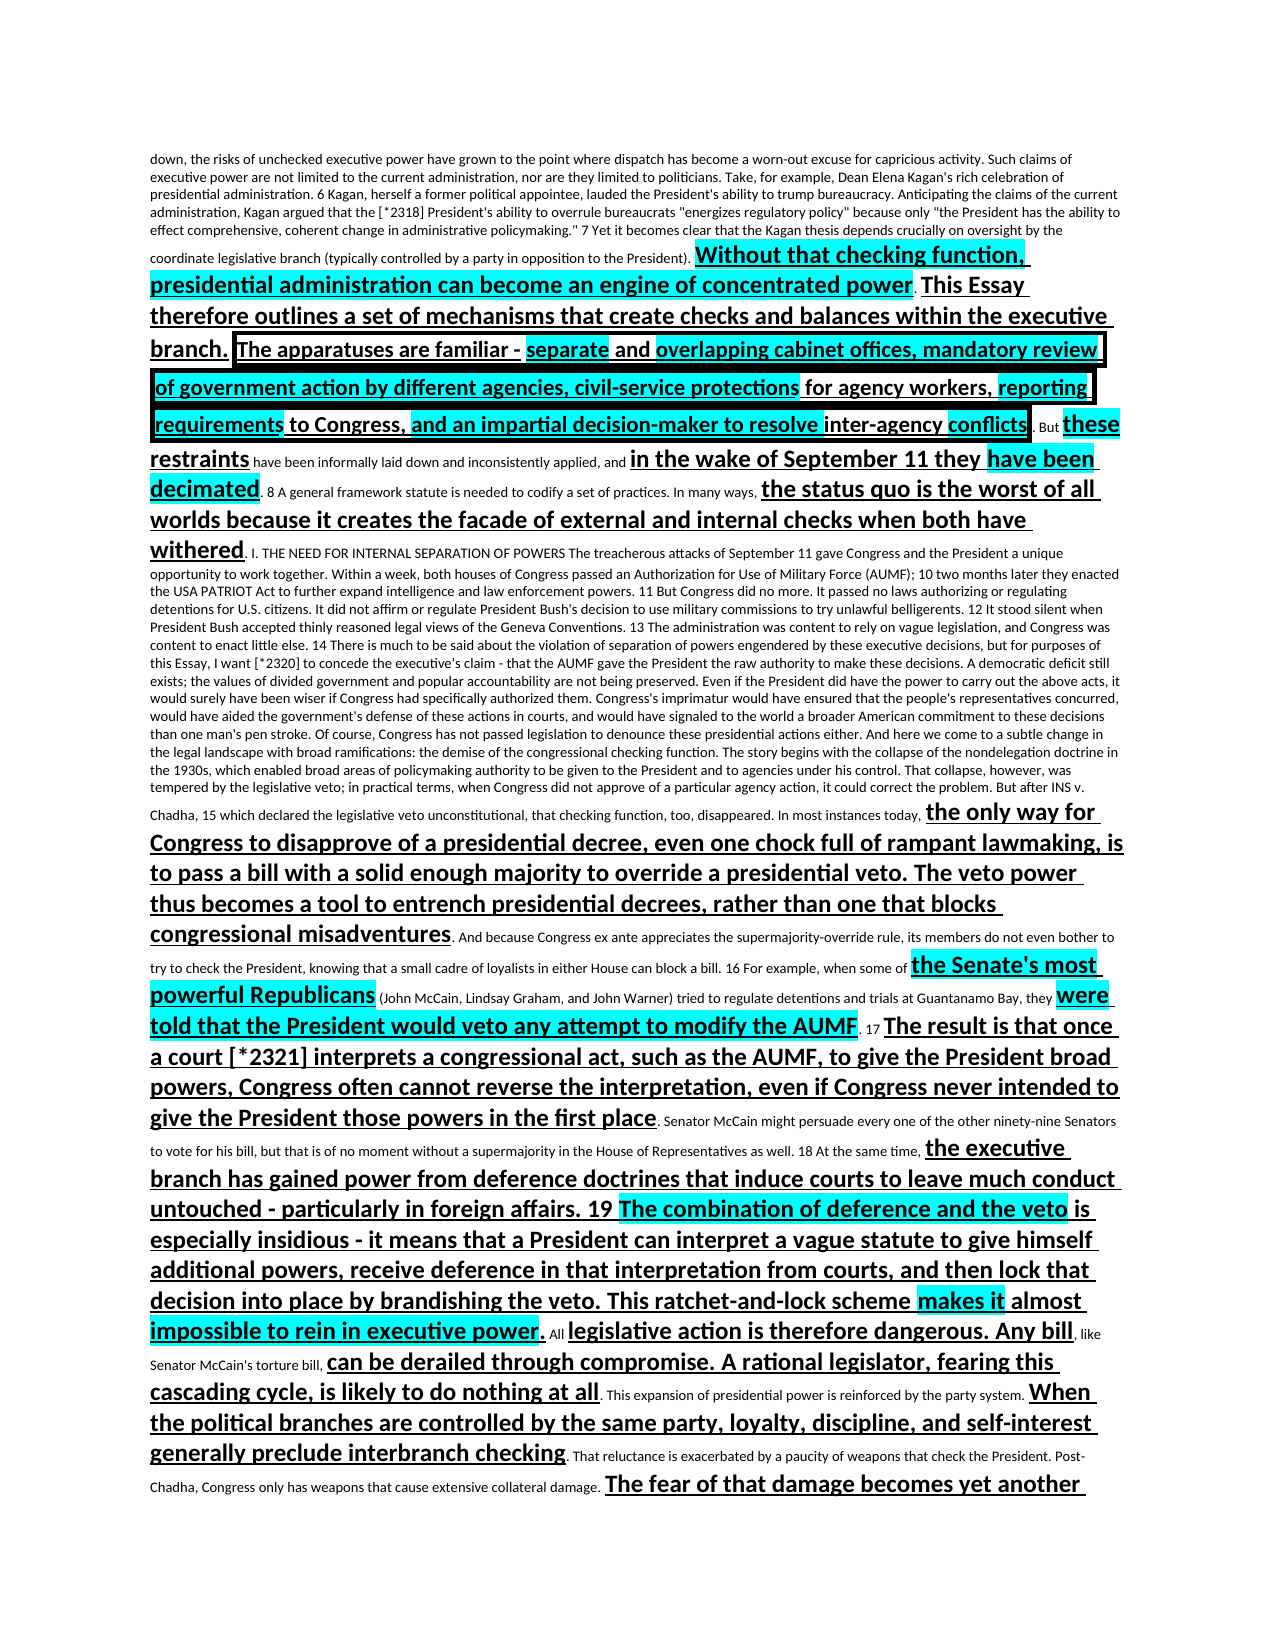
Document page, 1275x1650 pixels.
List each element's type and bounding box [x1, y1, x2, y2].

text [150, 150, 1125, 1498]
